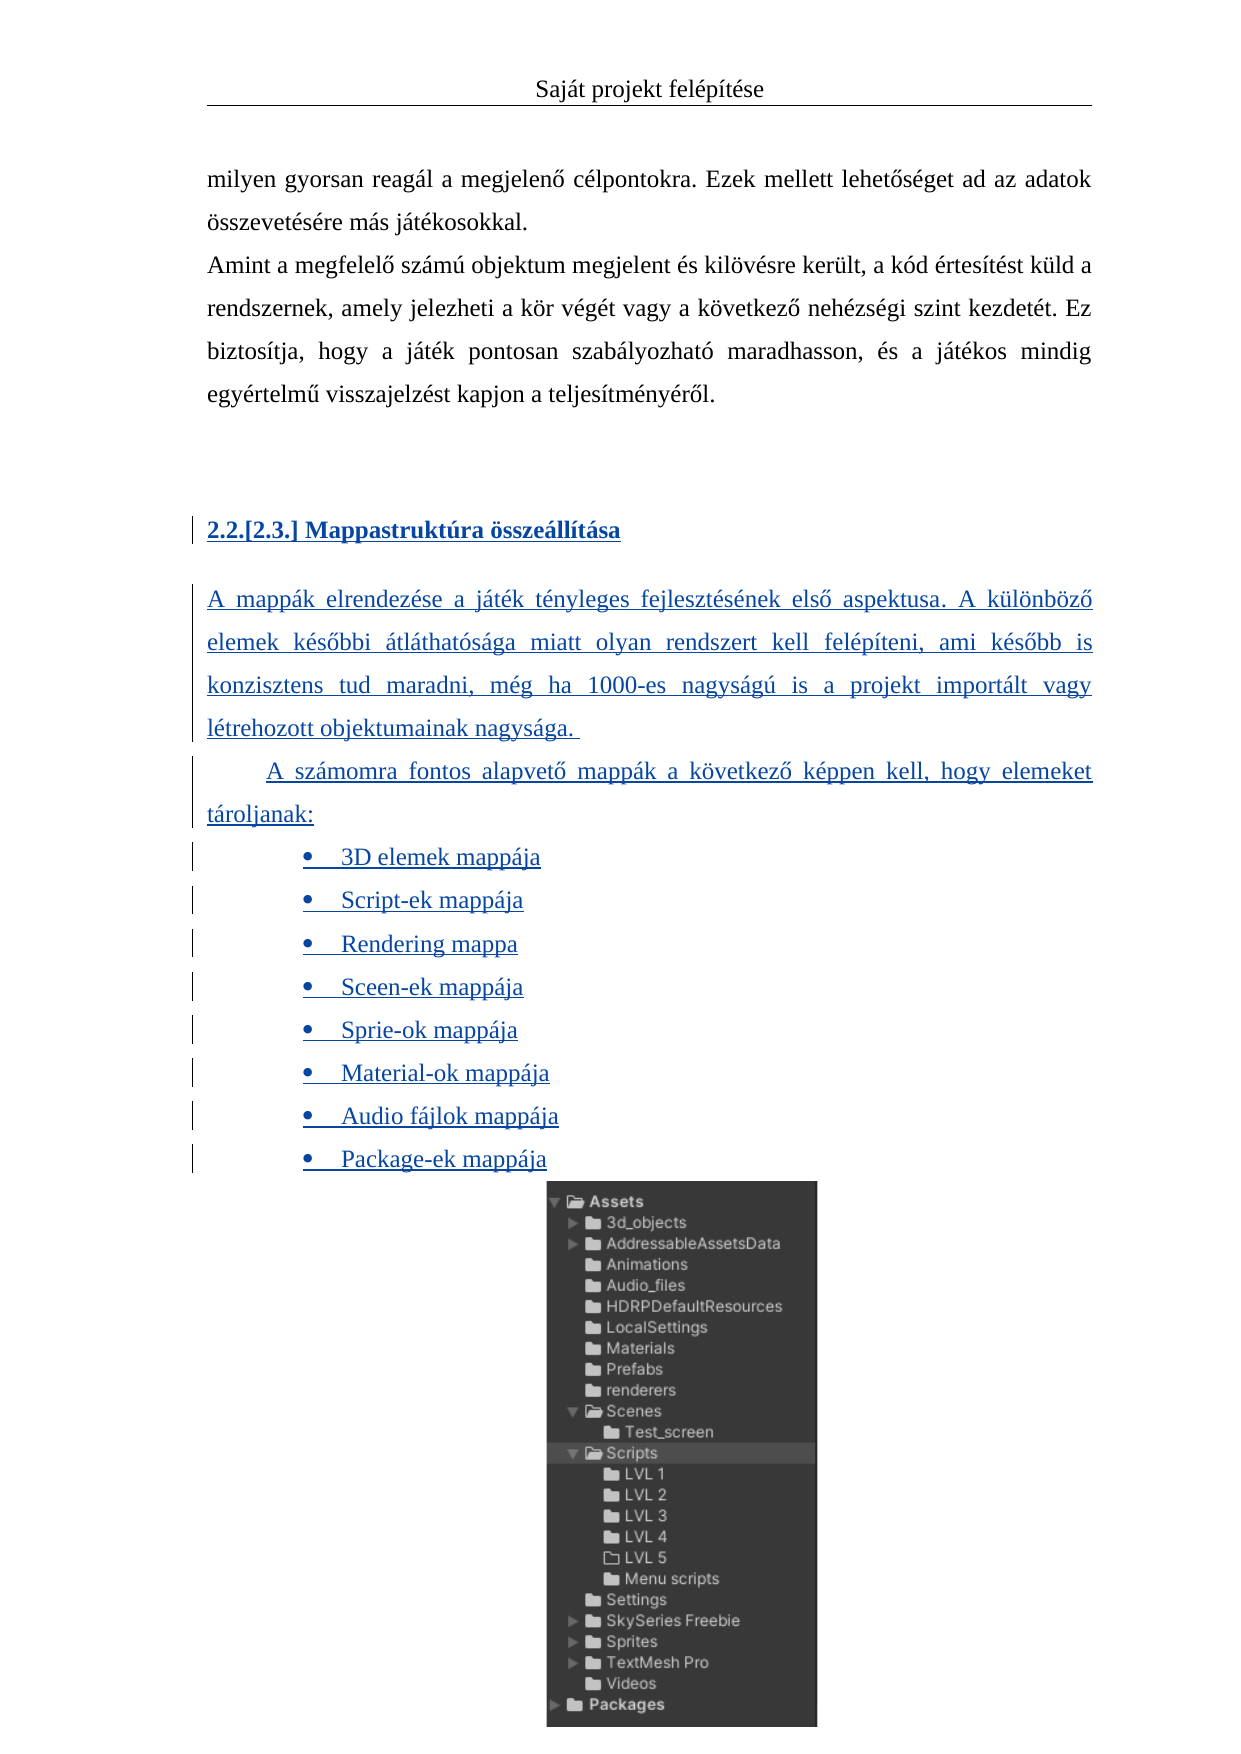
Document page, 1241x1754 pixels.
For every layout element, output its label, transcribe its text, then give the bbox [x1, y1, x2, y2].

picture [546, 1181, 818, 1727]
text Amint a megfelelő számú objektum megjelent és kilövésre került, a kód értesítést küld a rendszernek, amely jelezheti a kör végét vagy a következő nehézségi szint kezdetét. Ez biztosítja, hogy a játék pontosan szabályozható maradhasson, és a játékos mindig egyértelmű visszajelzést kapjon a teljesítményéről. [207, 250, 1092, 408]
